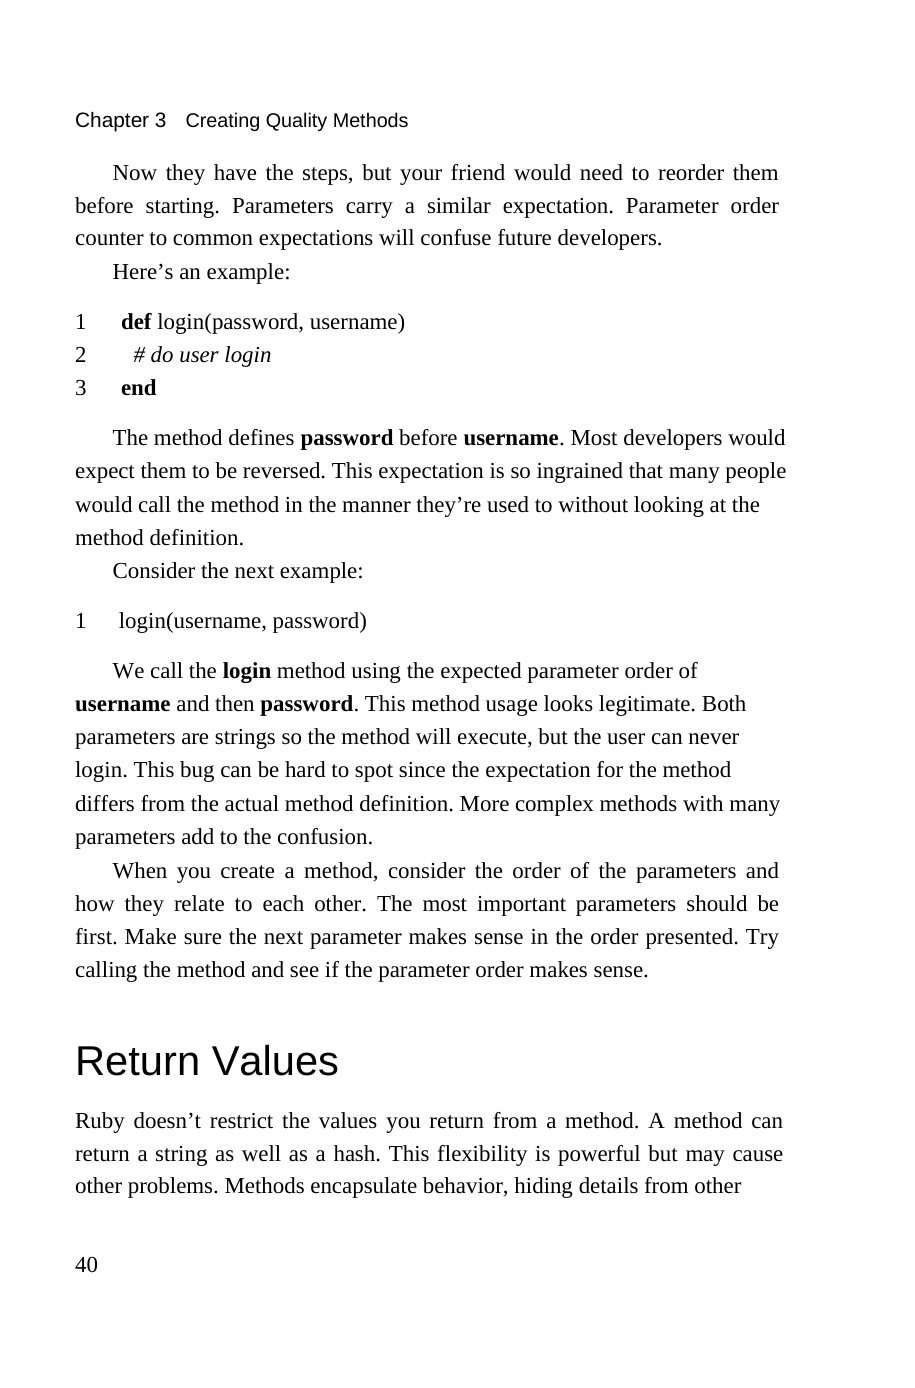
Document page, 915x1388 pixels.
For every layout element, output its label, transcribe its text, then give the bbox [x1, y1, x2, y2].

text The method defines password before username. Most developers would expect them to be reversed. This expectation is so ingrained that many people would call the method in the manner they’re used to without looking at the method definition. [75, 424, 797, 550]
text 40 [75, 1251, 797, 1278]
text We call the login method using the expected parameter order of username and then password. This method usage looks legitimate. Both parameters are strings so the method will execute, but the user can never login. This bug can be hard to spot since the expectation for the method differs from the actual method definition. More complex methods with many parameters add to the confusion. [75, 657, 785, 849]
list # do user login [75, 341, 797, 368]
list end [75, 374, 797, 401]
text Now they have the steps, but your friend would need to reorder them before starting. Parameters carry a similar expectation. Parameter order counter to common expectations will confuse future developers. [75, 159, 781, 251]
text Chapter 3 Creating Quality Methods [75, 108, 797, 132]
list def login(password, username) [75, 308, 797, 334]
text Ruby doesn’t restrict the values you return from a method. A method can return a string as well as a hash. This flexibility is powerful but may cause other problems. Methods encapsulate behavior, hiding details from other [75, 1107, 785, 1198]
text 1 login(username, password) [75, 607, 797, 634]
text Here’s an example: [112, 258, 797, 284]
text When you create a method, consider the order of the parameters and how they relate to each other. The most important parameters should be first. Make sure the next parameter makes sense in the order presented. Try calling the method and see if the parameter order makes sense. [75, 857, 781, 982]
text Return Values [75, 1037, 797, 1085]
text Consider the next example: [112, 557, 797, 583]
